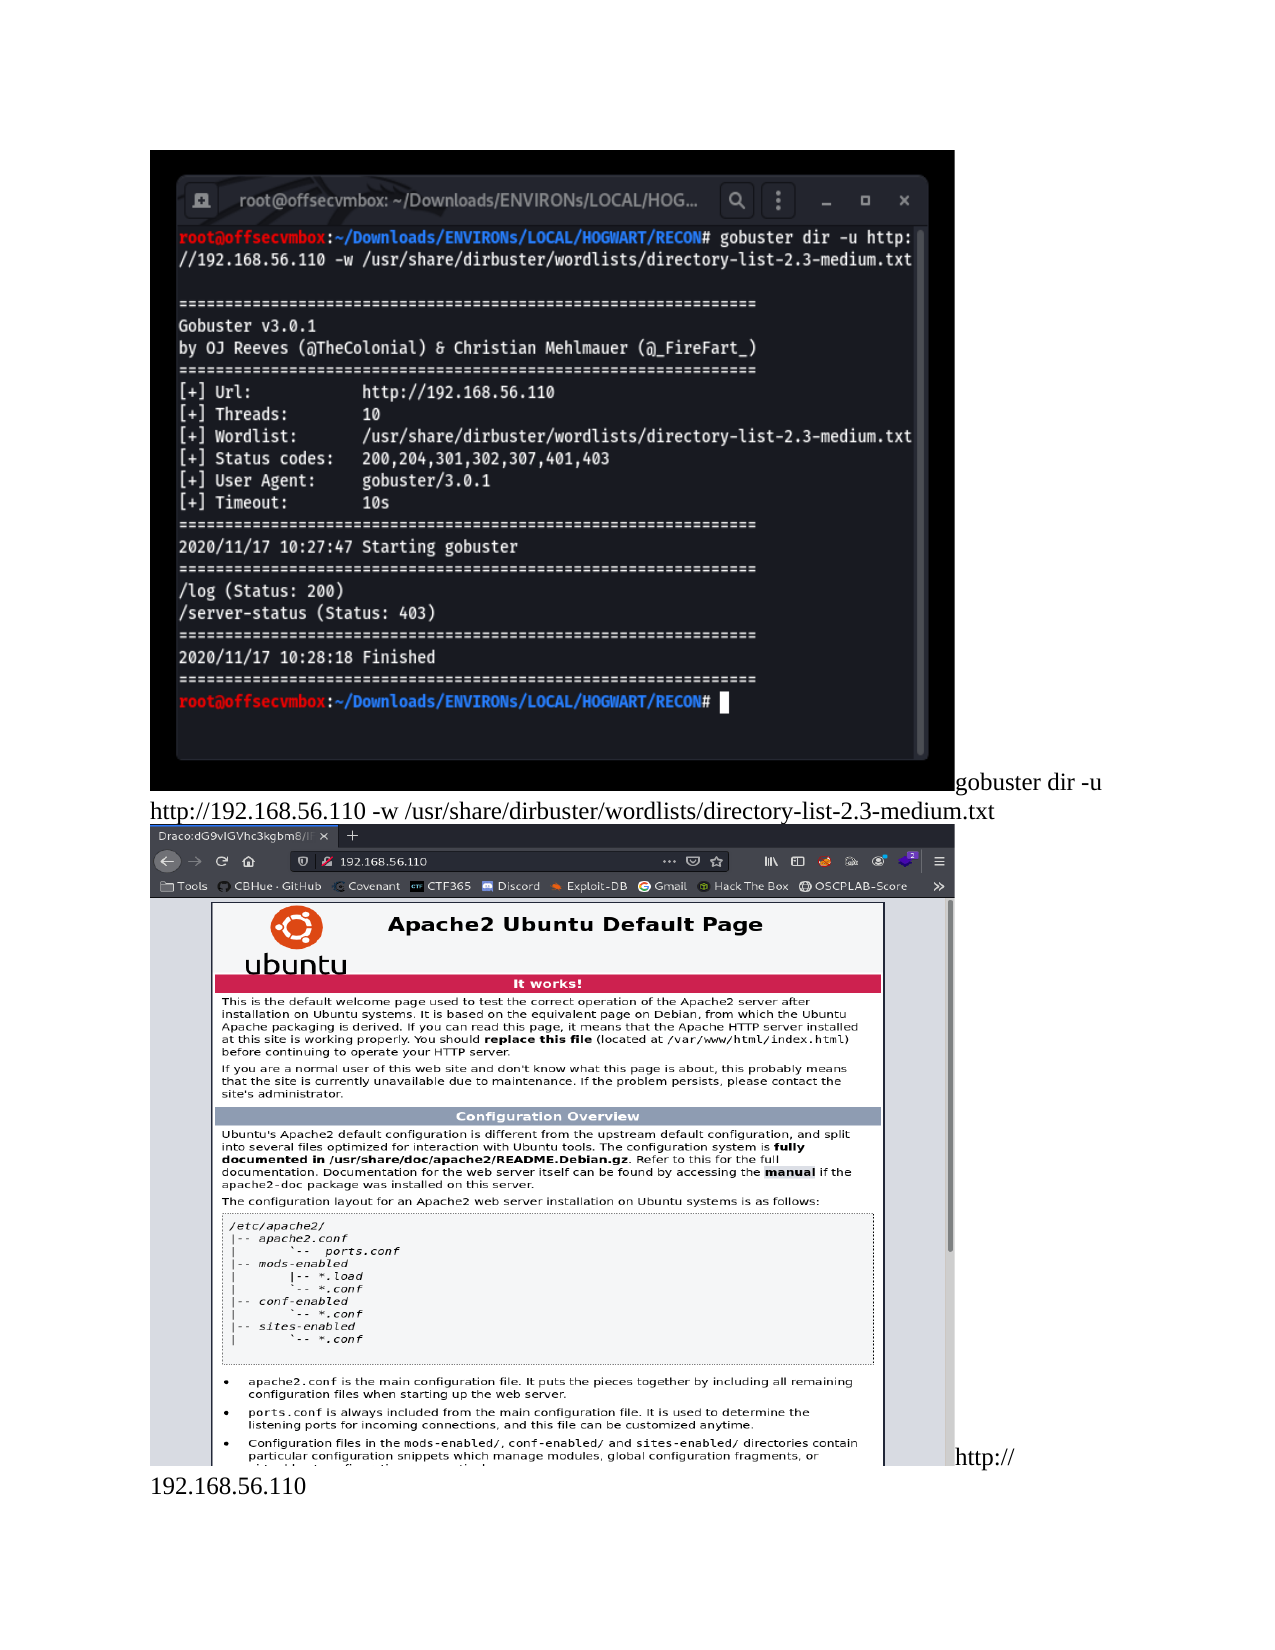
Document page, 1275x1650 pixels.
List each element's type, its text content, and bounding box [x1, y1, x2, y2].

picture [150, 824, 955, 1466]
picture [150, 150, 955, 791]
